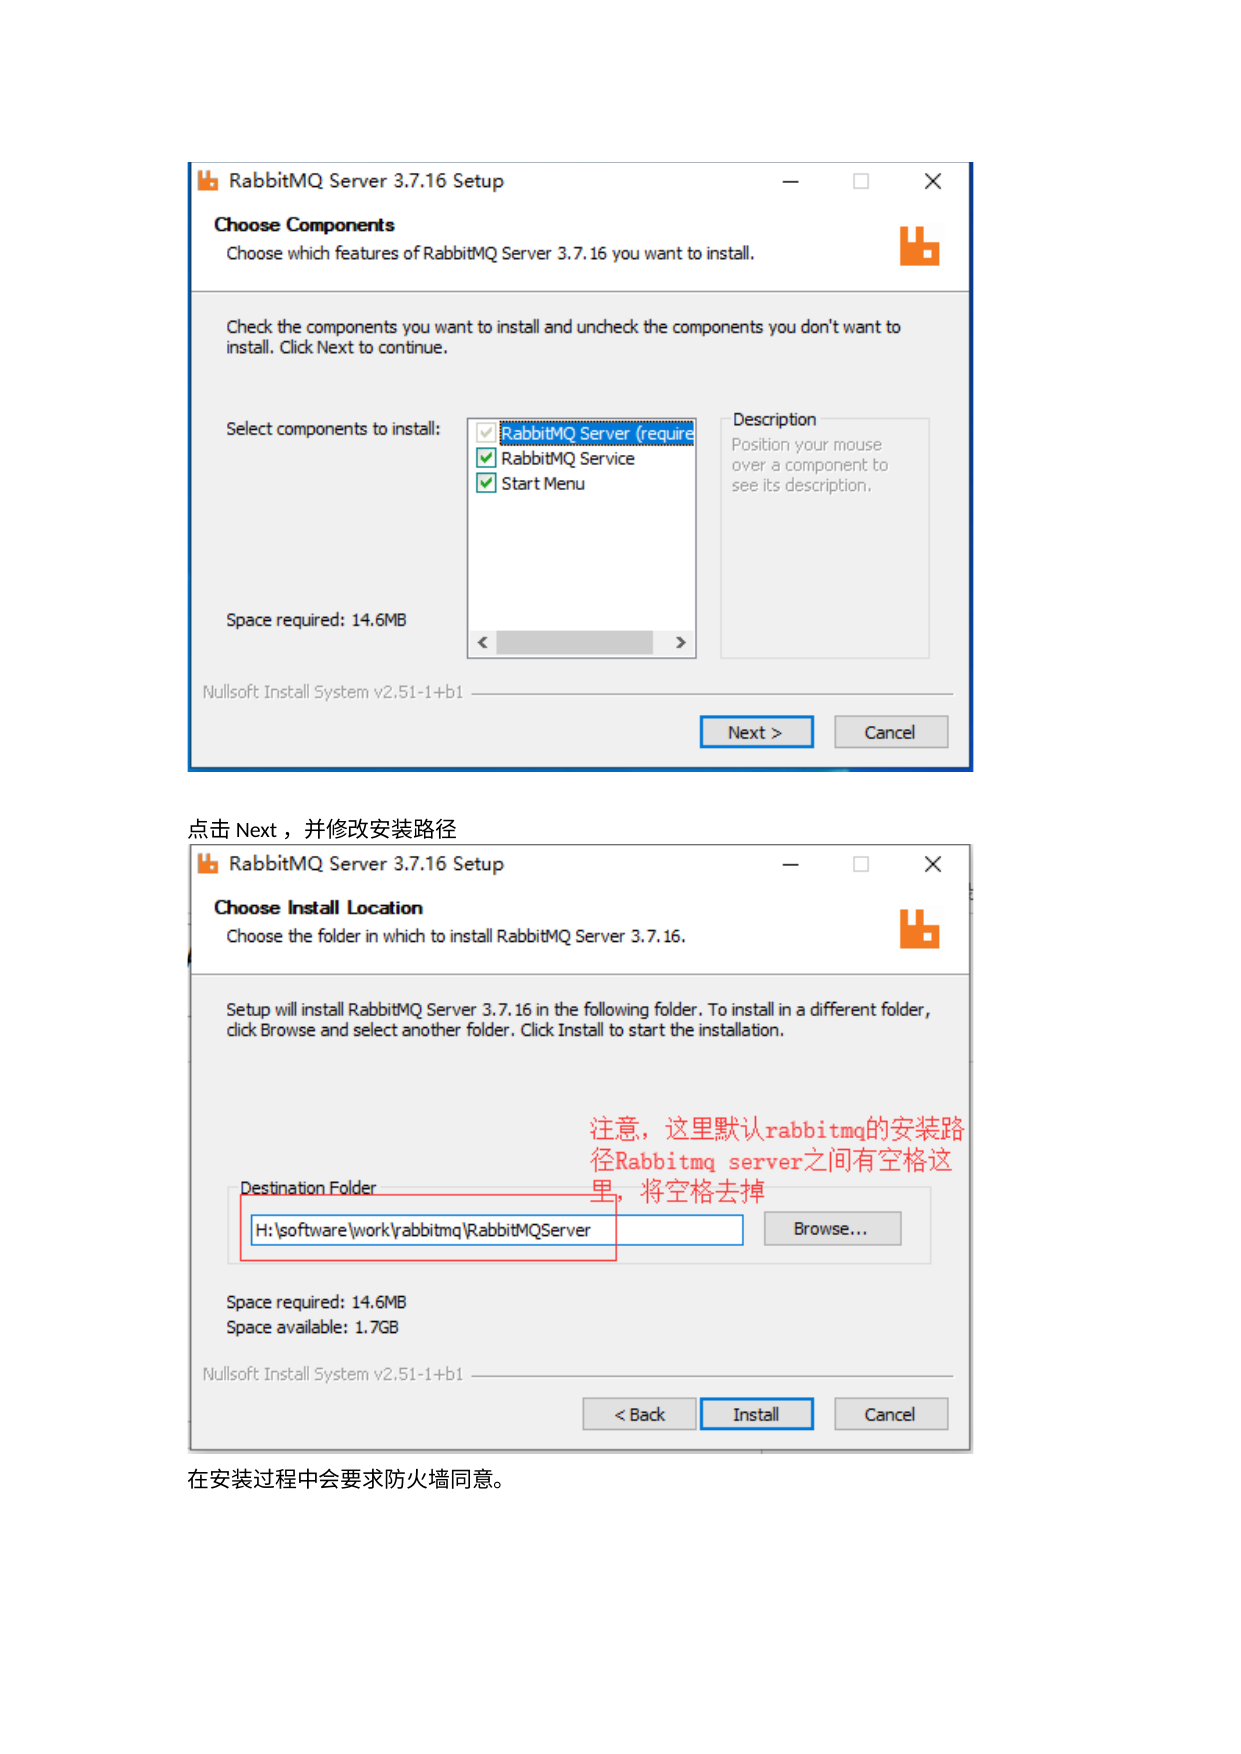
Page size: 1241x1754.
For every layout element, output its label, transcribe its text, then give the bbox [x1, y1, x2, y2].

text 点击Next ，并修改安装路径 [187, 812, 1053, 844]
text 在安装过程中会要求防火墙同意。 [187, 1462, 1053, 1494]
picture [187, 844, 974, 1454]
picture [187, 162, 974, 772]
